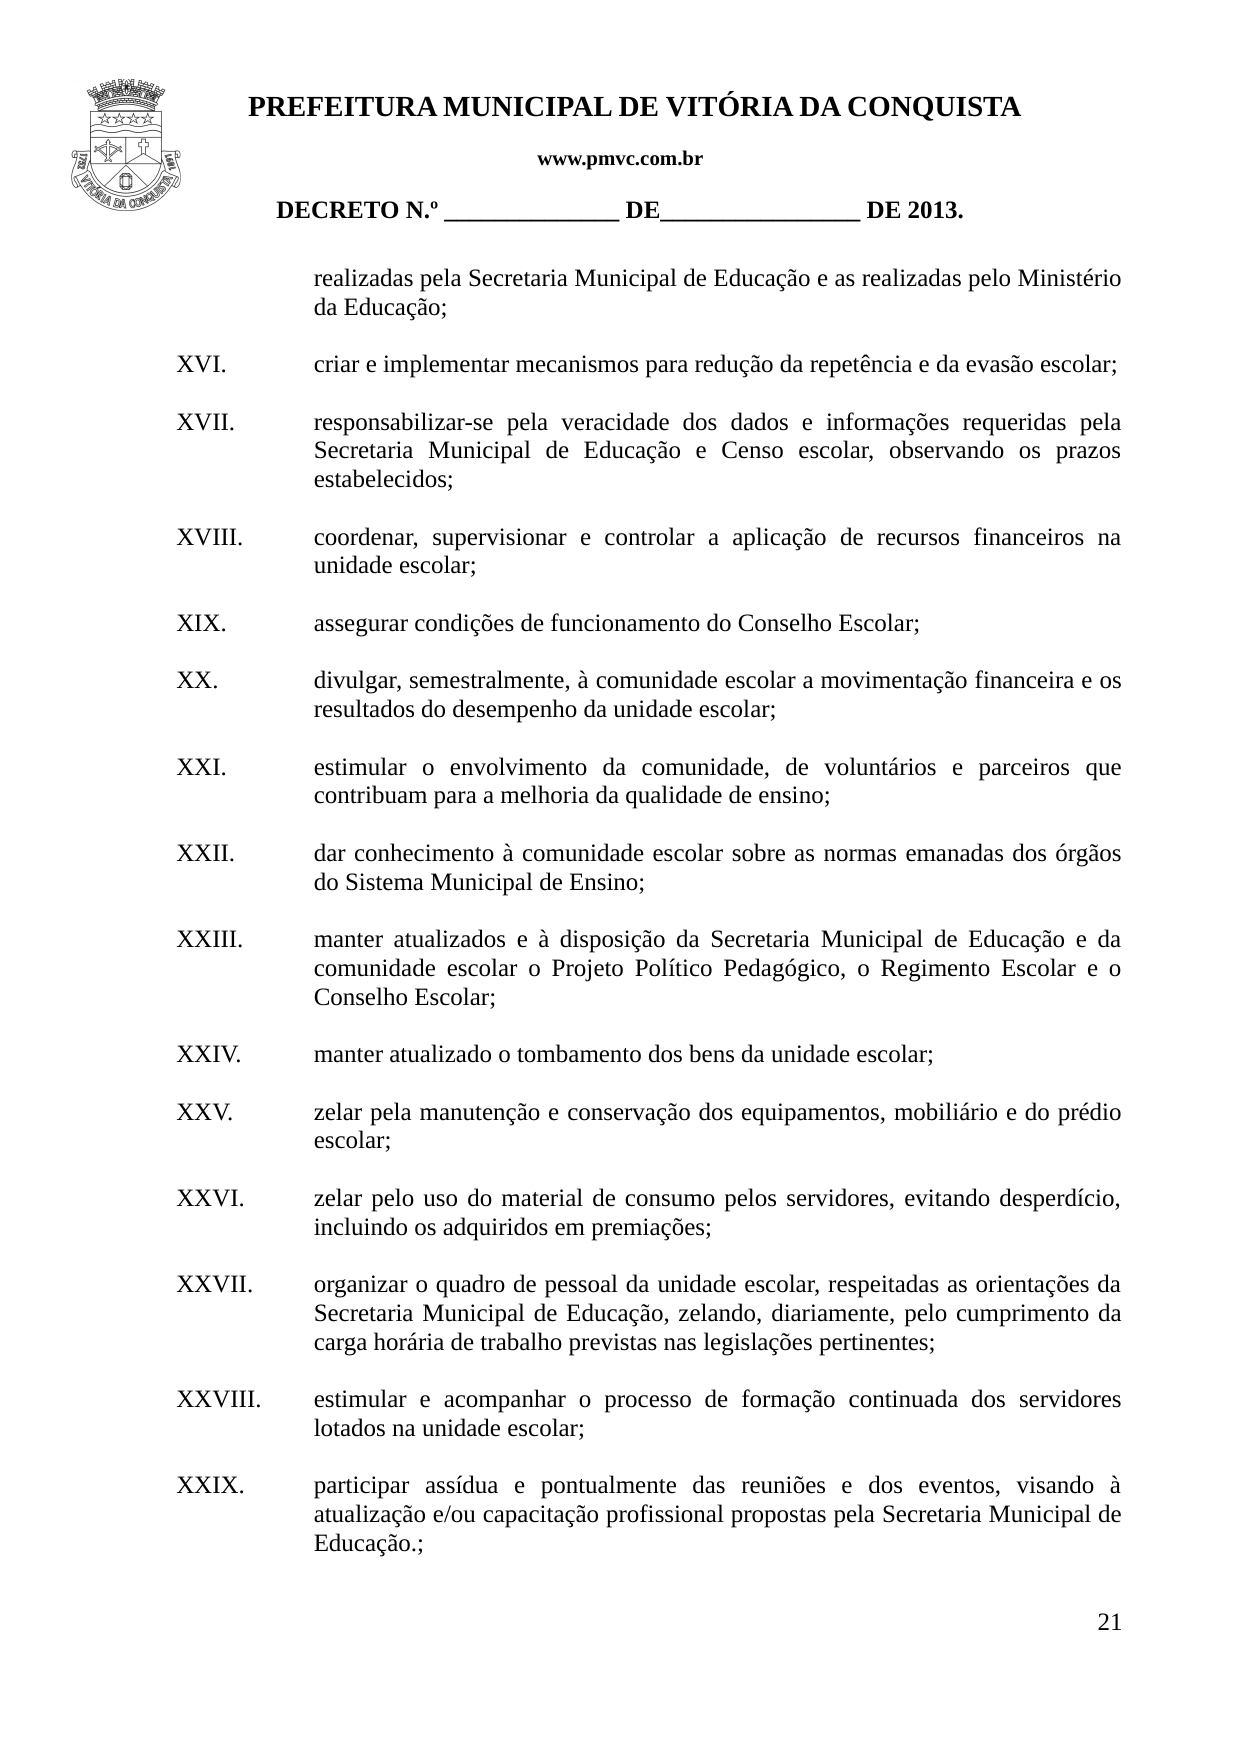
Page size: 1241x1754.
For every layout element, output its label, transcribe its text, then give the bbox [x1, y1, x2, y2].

list dar conhecimento à comunidade escolar sobre as normas emanadas dos órgãos do Sistema Municipal de Ensino; [176, 838, 1122, 896]
list manter atualizados e à disposição da Secretaria Municipal de Educação e da comunidade escolar o Projeto Político Pedagógico, o Regimento Escolar e o Conselho Escolar; [176, 924, 1122, 1011]
list organizar o quadro de pessoal da unidade escolar, respeitadas as orientações da Secretaria Municipal de Educação, zelando, diariamente, pelo cumprimento da carga horária de trabalho previstas nas legislações pertinentes; [176, 1269, 1122, 1356]
list divulgar, semestralmente, à comunidade escolar a movimentação financeira e os resultados do desempenho da unidade escolar; [176, 666, 1122, 723]
list estimular e acompanhar o processo de formação continuada dos servidores lotados na unidade escolar; [176, 1384, 1122, 1442]
list coordenar, supervisionar e controlar a aplicação de recursos financeiros na unidade escolar; [176, 522, 1122, 579]
picture [71, 79, 181, 211]
list manter atualizado o tombamento dos bens da unidade escolar; [176, 1039, 1122, 1068]
list estimular o envolvimento da comunidade, de voluntários e parceiros que contribuam para a melhoria da qualidade de ensino; [176, 752, 1122, 809]
list zelar pela manutenção e conservação dos equipamentos, mobiliário e do prédio escolar; [176, 1097, 1122, 1154]
list participar assídua e pontualmente das reuniões e dos eventos, visando à atualização e/ou capacitação profissional propostas pela Secretaria Municipal de Educação.; [176, 1471, 1122, 1557]
list assegurar condições de funcionamento do Conselho Escolar; [176, 608, 1122, 637]
list responsabilizar-se pela veracidade dos dados e informações requeridas pela Secretaria Municipal de Educação e Censo escolar, observando os prazos estabelecidos; [176, 407, 1122, 493]
list zelar pelo uso do material de consumo pelos servidores, evitando desperdício, incluindo os adquiridos em premiações; [176, 1183, 1122, 1241]
list criar e implementar mecanismos para redução da repetência e da evasão escolar; [176, 349, 1122, 378]
